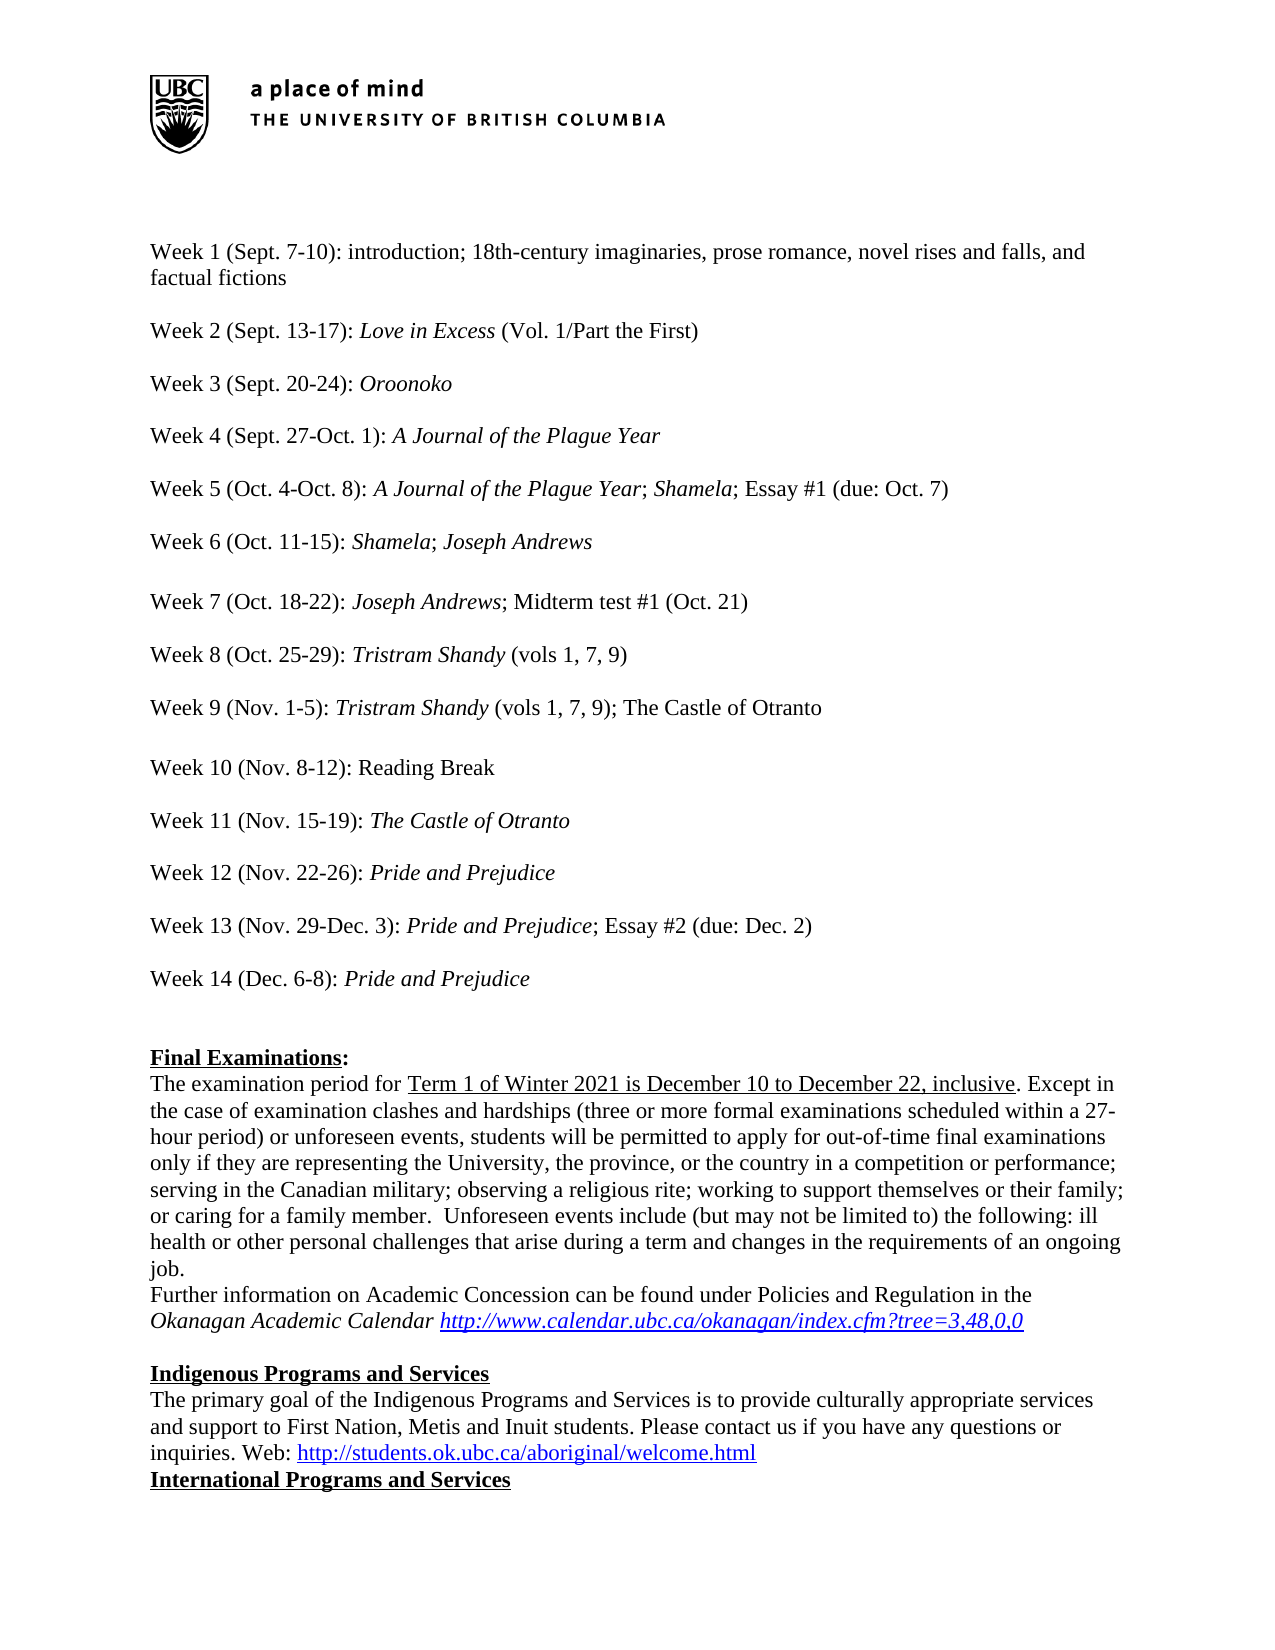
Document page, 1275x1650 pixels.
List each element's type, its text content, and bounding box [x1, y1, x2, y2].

text Week 7 (Oct. 18-22): Joseph Andrews; Midterm test #1 (Oct. 21) [150, 588, 1125, 614]
text The primary goal of the Indigenous Programs and Services is to provide culturally appropriate services and support to First Nation, Metis and Inuit students. Please contact us if you have any questions or inquiries. Web: http://students.ok.ubc.ca/aboriginal/welcome.html [150, 1387, 1125, 1466]
text Indigenous Programs and Services [150, 1360, 1125, 1387]
text Week 12 (Nov. 22-26): Pride and Prejudice [150, 859, 1125, 886]
text Week 3 (Sept. 20-24): Oroonoko [150, 370, 1125, 396]
text Week 5 (Oct. 4-Oct. 8): A Journal of the Plague Year; Shamela; Essay #1 (due: Oct. 7) [150, 475, 1125, 501]
text Week 10 (Nov. 8-12): Reading Break [150, 754, 1125, 780]
text Week 11 (Nov. 15-19): The Castle of Otranto [150, 807, 1125, 833]
text Week 2 (Sept. 13-17): Love in Excess (Vol. 1/Part the First) [150, 317, 1125, 343]
text Week 1 (Sept. 7-10): introduction; 18th-century imaginaries, prose romance, novel rises and falls, and factual fictions [150, 238, 1125, 291]
text Week 13 (Nov. 29-Dec. 3): Pride and Prejudice; Essay #2 (due: Dec. 2) [150, 912, 1125, 938]
text Week 4 (Sept. 27-Oct. 1): A Journal of the Plague Year [150, 422, 1125, 449]
text International Programs and Services [150, 1466, 1125, 1492]
text Further information on Academic Concession can be found under Policies and Regulation in the Okanagan Academic Calendar http://www.calendar.ubc.ca/okanagan/index.cfm?tree=3,48,0,0 [150, 1281, 1125, 1334]
text Week 6 (Oct. 11-15): Shamela; Joseph Andrews [150, 528, 1125, 554]
text Final Examinations: [150, 1044, 1125, 1070]
picture [150, 75, 665, 154]
text Week 8 (Oct. 25-29): Tristram Shandy (vols 1, 7, 9) [150, 641, 1125, 667]
text Week 9 (Nov. 1-5): Tristram Shandy (vols 1, 7, 9); The Castle of Otranto [150, 694, 1125, 720]
text The examination period for Term 1 of Winter 2021 is December 10 to December 22, inclusive. Except in the case of examination clashes and hardships (three or more formal examinations scheduled within a 27-hour period) or unforeseen events, students will be permitted to apply for out-of-time final examinations only if they are representing the University, the province, or the country in a competition or performance; serving in the Canadian military; observing a religious rite; working to support themselves or their family; or caring for a family member. Unforeseen events include (but may not be limited to) the following: ill health or other personal challenges that arise during a term and changes in the requirements of an ongoing job. [150, 1070, 1125, 1281]
text Week 14 (Dec. 6-8): Pride and Prejudice [150, 965, 1125, 991]
